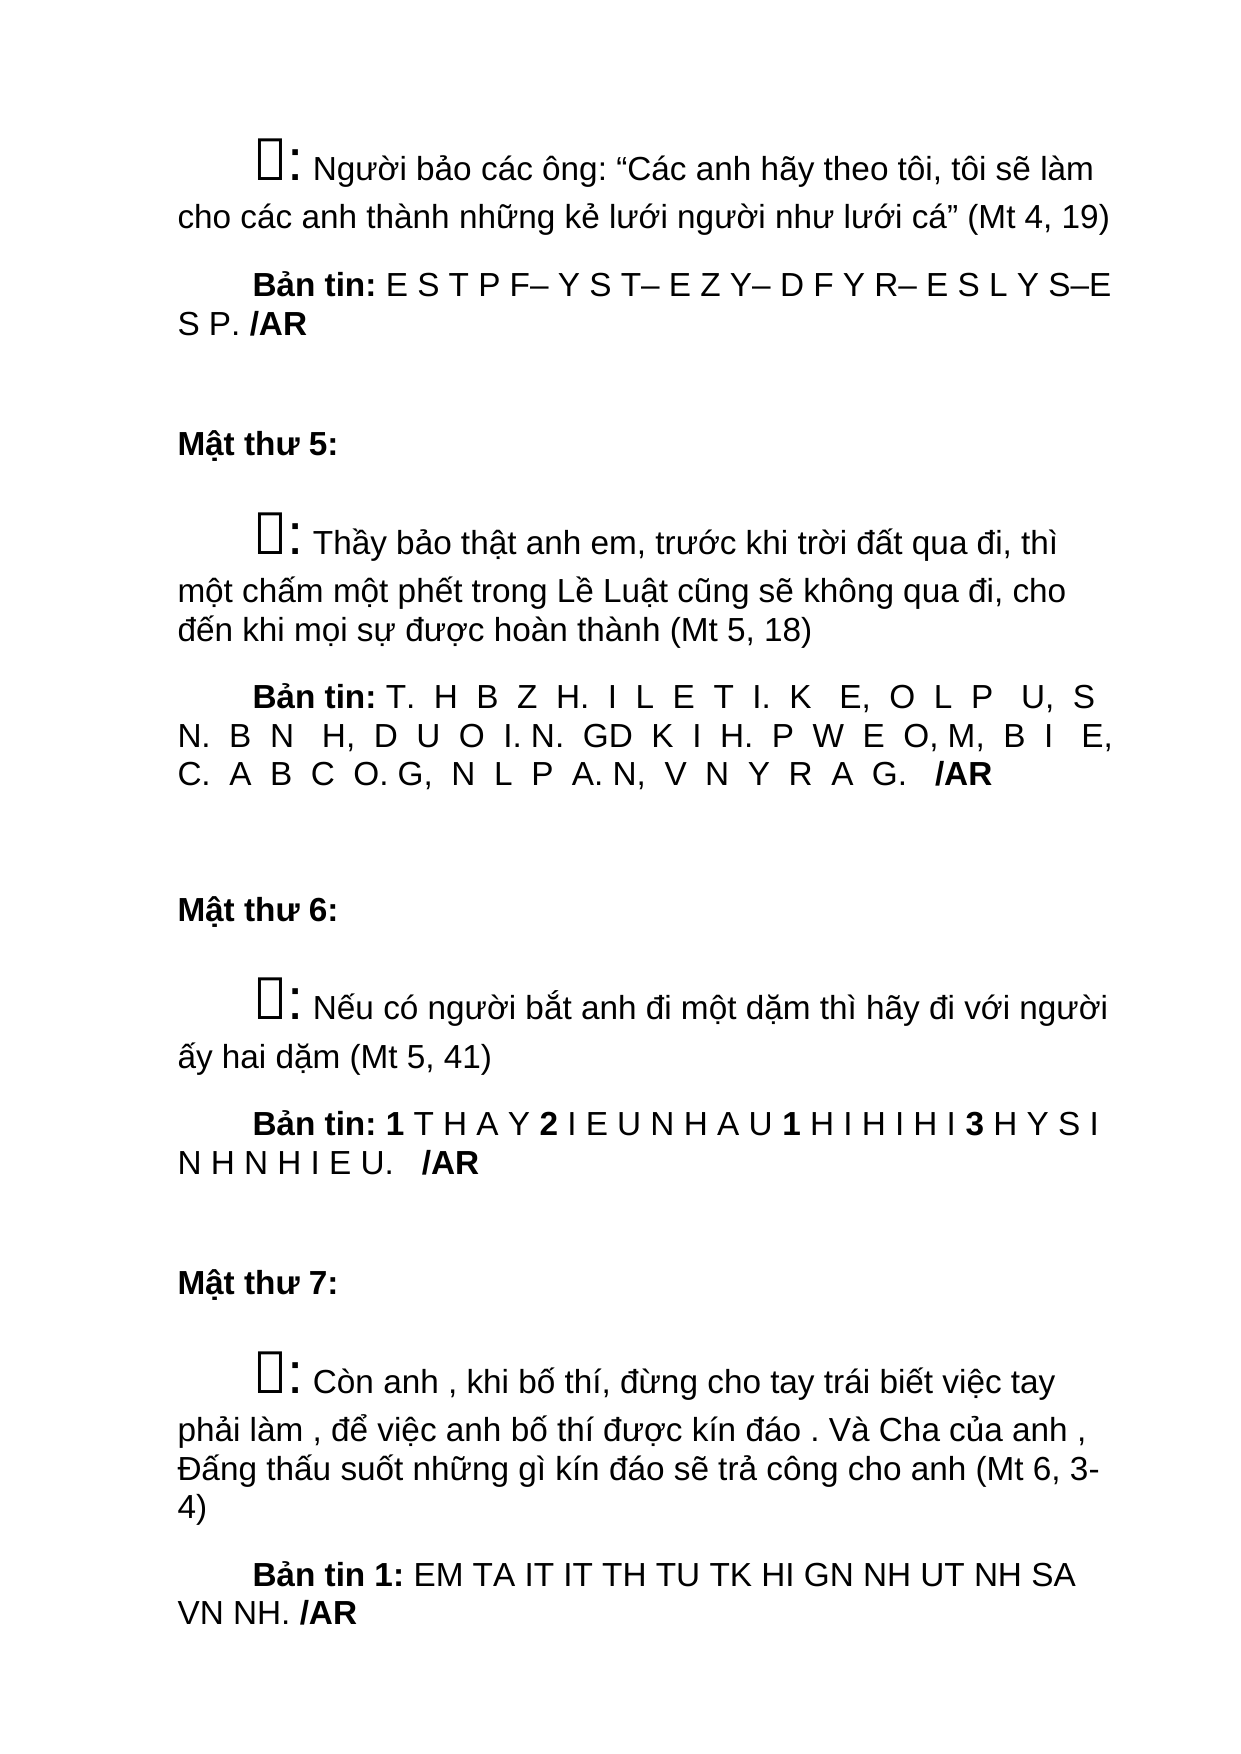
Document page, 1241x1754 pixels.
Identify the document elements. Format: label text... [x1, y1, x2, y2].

text Bản tin 1: EM TA IT IT TH TU TK HI GN NH UT NH SA VN NH. /AR [177, 1555, 1122, 1632]
text Mật thư 5: [177, 424, 1122, 463]
text Bản tin: 1 T H A Y 2 I E U N H A U 1 H I H I H I 3 H Y S I N H N H I E U. /AR [177, 1104, 1122, 1181]
text : Còn anh , khi bố thí, đừng cho tay trái biết việc tay phải làm , để việc anh bố thí được kín đáo . Và Cha của anh , Đấng thấu suốt những gì kín đáo sẽ trả công cho anh (Mt 6, 3-4) [177, 1331, 1122, 1526]
text : Nếu có người bắt anh đi một dặm thì hãy đi với người ấy hai dặm (Mt 5, 41) [177, 957, 1122, 1075]
text Bản tin: E S T P F– Y S T– E Z Y– D F Y R– E S L Y S–E S P. /AR [177, 265, 1122, 342]
text Mật thư 6: [177, 889, 1122, 928]
text Bản tin: T. H B Z H. I L E T I. K E, O L P U, S N. B N H, D U O I. N. GD K I H. P W E O, M, B I E, C. A B C O. G, N L P A. N, V N Y R A G. /AR [177, 677, 1122, 793]
text : Thầy bảo thật anh em, trước khi trời đất qua đi, thì một chấm một phết trong Lề Luật cũng sẽ không qua đi, cho đến khi mọi sự được hoàn thành (Mt 5, 18) [177, 492, 1122, 648]
text Mật thư 7: [177, 1263, 1122, 1302]
text : Người bảo các ông: “Các anh hãy theo tôi, tôi sẽ làm cho các anh thành những kẻ lưới người như lưới cá” (Mt 4, 19) [177, 118, 1122, 236]
